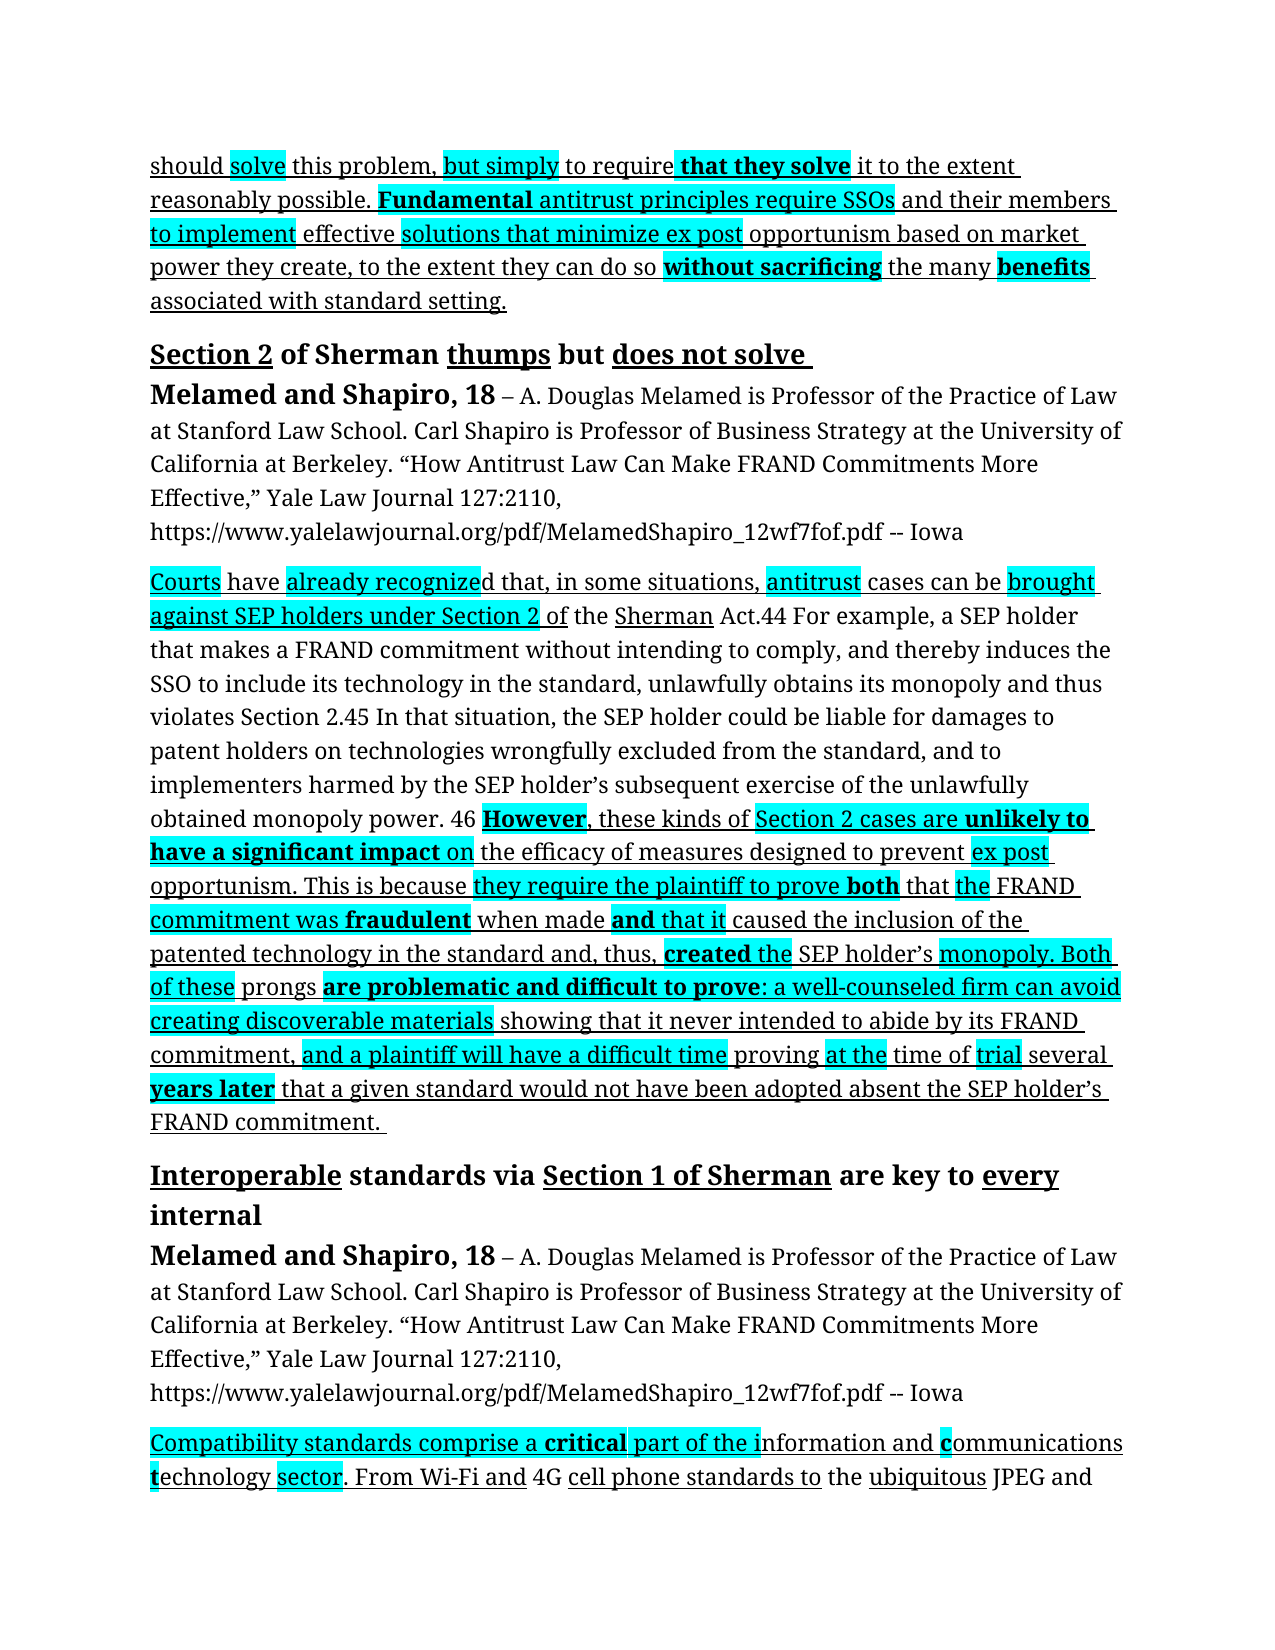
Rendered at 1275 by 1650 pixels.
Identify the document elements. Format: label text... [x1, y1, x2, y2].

text Courts have already recognized that, in some situations, antitrust cases can be brought against SEP holders under Section 2 of the Sherman Act.44 For example, a SEP holder that makes a FRAND commitment without intending to comply, and thereby induces the SSO to include its technology in the standard, unlawfully obtains its monopoly and thus violates Section 2.45 In that situation, the SEP holder could be liable for damages to patent holders on technologies wrongfully excluded from the standard, and to implementers harmed by the SEP holder’s subsequent exercise of the unlawfully obtained monopoly power. 46 However, these kinds of Section 2 cases are unlikely to have a significant impact on the efficacy of measures designed to prevent ex post opportunism. This is because they require the plaintiff to prove both that the FRAND commitment was fraudulent when made and that it caused the inclusion of the patented technology in the standard and, thus, created the SEP holder’s monopoly. Both of these prongs are problematic and difficult to prove: a well-counseled firm can avoid creating discoverable materials showing that it never intended to abide by its FRAND commitment, and a plaintiff will have a difficult time proving at the time of trial several years later that a given standard would not have been adopted absent the SEP holder’s FRAND commitment. [150, 566, 1125, 1137]
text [150, 1427, 1125, 1492]
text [150, 150, 1125, 316]
subtitle Interoperable standards via Section 1 of Sherman are key to every internal [150, 1157, 1125, 1233]
subtitle Section 2 of Sherman thumps but does not solve [150, 335, 1125, 372]
